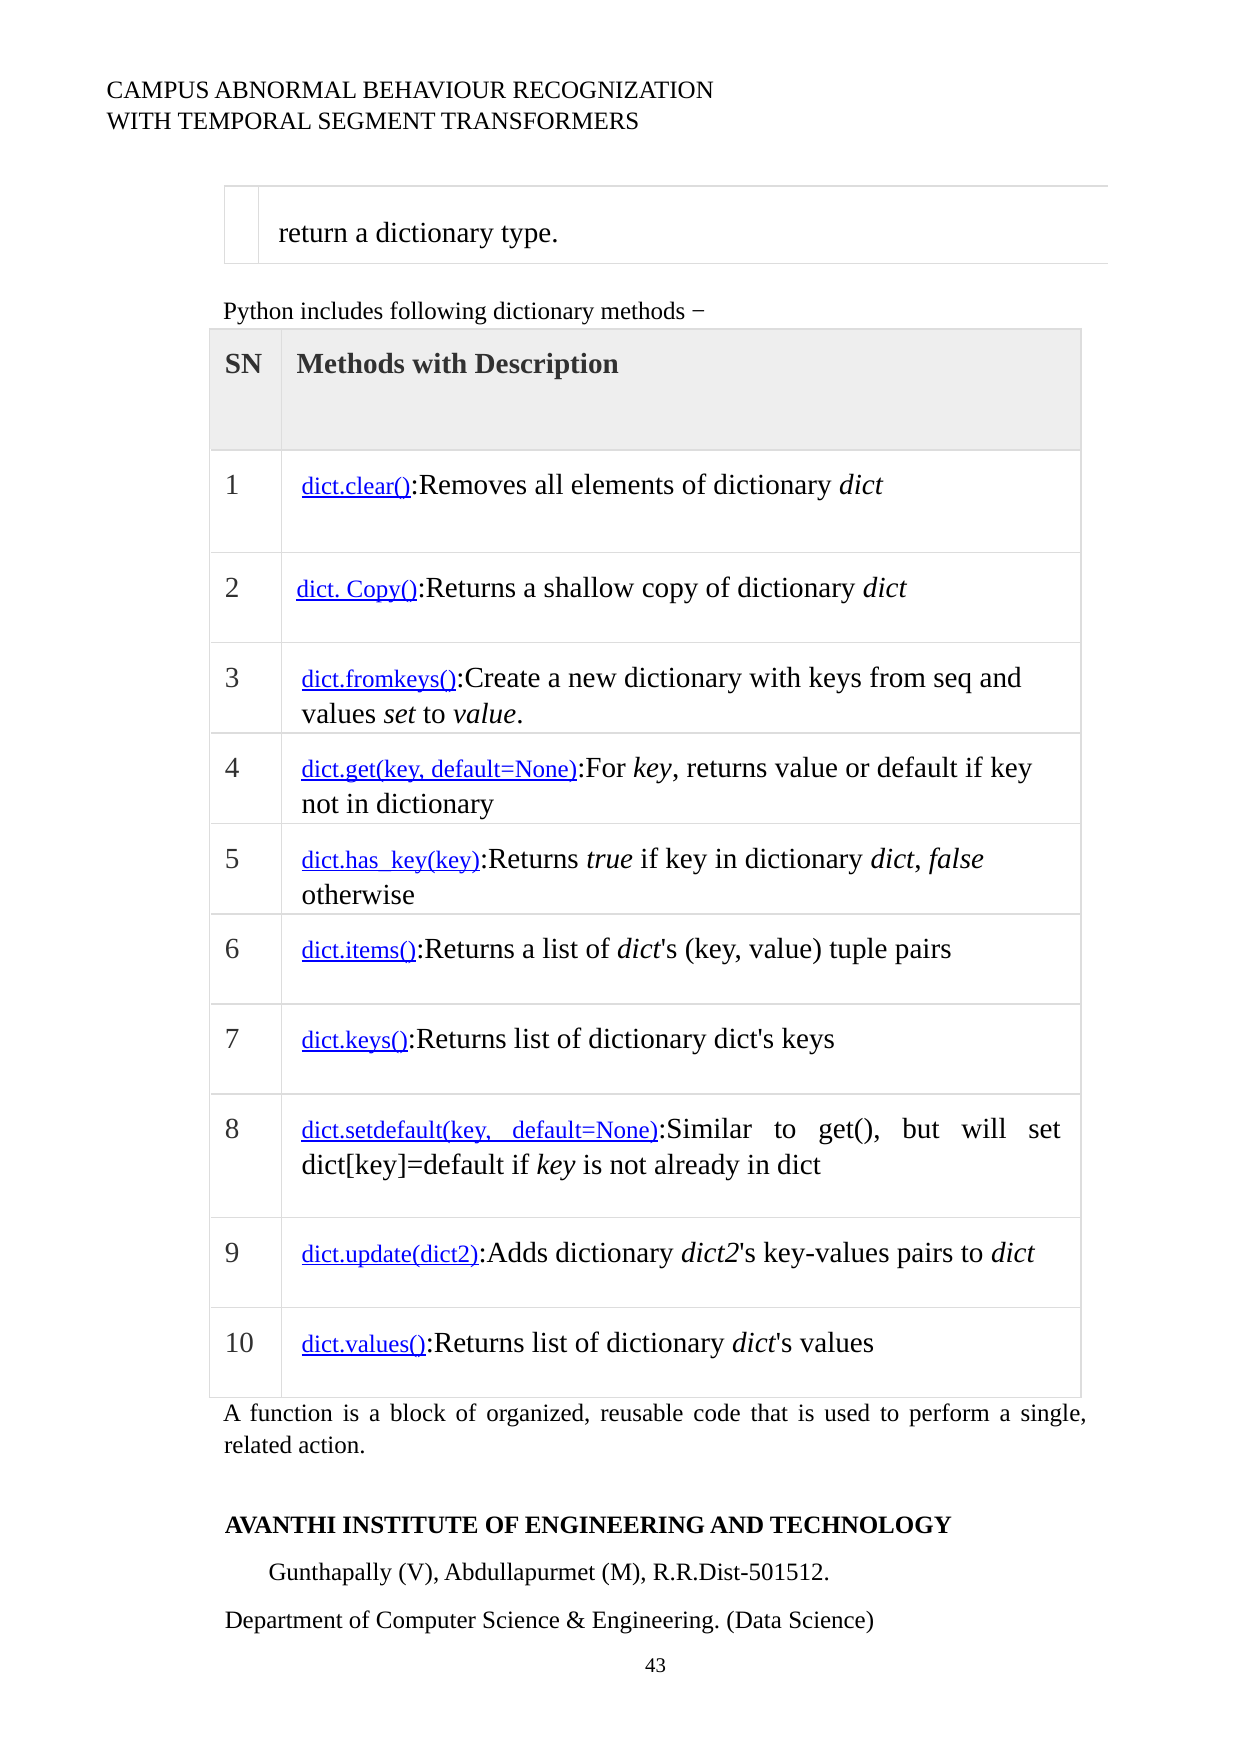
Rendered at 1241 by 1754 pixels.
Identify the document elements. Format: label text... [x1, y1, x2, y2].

table_cell 6 [210, 914, 281, 1003]
table_cell 9 [210, 1218, 281, 1307]
table_header Methods with Description [282, 330, 1080, 449]
table_cell dict.values():Returns list of dictionary dict's values [282, 1308, 1080, 1397]
table_cell 2 [210, 553, 281, 642]
table_cell 8 [210, 1094, 281, 1217]
text A function is a block of organized, reusable code that is used to perform a single, related action. [223, 1398, 1088, 1459]
table_cell dict.get(key, default=None):For key, returns value or default if key not in dictionary [282, 734, 1080, 822]
table_header return a dictionary type. [259, 187, 1108, 262]
table_cell dict. Copy():Returns a shallow copy of dictionary dict [282, 553, 1080, 642]
table_cell 3 [210, 643, 281, 732]
table_cell dict.clear():Removes all elements of dictionary dict [282, 451, 1080, 552]
table_header [225, 187, 258, 262]
table_cell dict.update(dict2):Adds dictionary dict2's key-values pairs to dict [282, 1218, 1080, 1307]
table_cell 4 [210, 733, 281, 822]
text Python includes following dictionary methods − [223, 296, 1088, 325]
table_cell dict.keys():Returns list of dictionary dict's keys [282, 1005, 1080, 1093]
table_cell dict.has_key(key):Returns true if key in dictionary dict, false otherwise [282, 824, 1080, 913]
table_cell dict.items():Returns a list of dict's (key, value) tuple pairs [282, 915, 1080, 1003]
table_cell dict.setdefault(key, default=None):Similar to get(), but will set dict[key]=default if key is not already in dict [282, 1095, 1080, 1217]
table_cell 10 [210, 1308, 281, 1397]
table_cell dict.fromkeys():Create a new dictionary with keys from seq and values set to value. [282, 643, 1080, 732]
table_cell 1 [210, 450, 281, 552]
table_cell 7 [210, 1004, 281, 1093]
table_cell 5 [210, 824, 281, 913]
table_header SN [210, 330, 281, 449]
